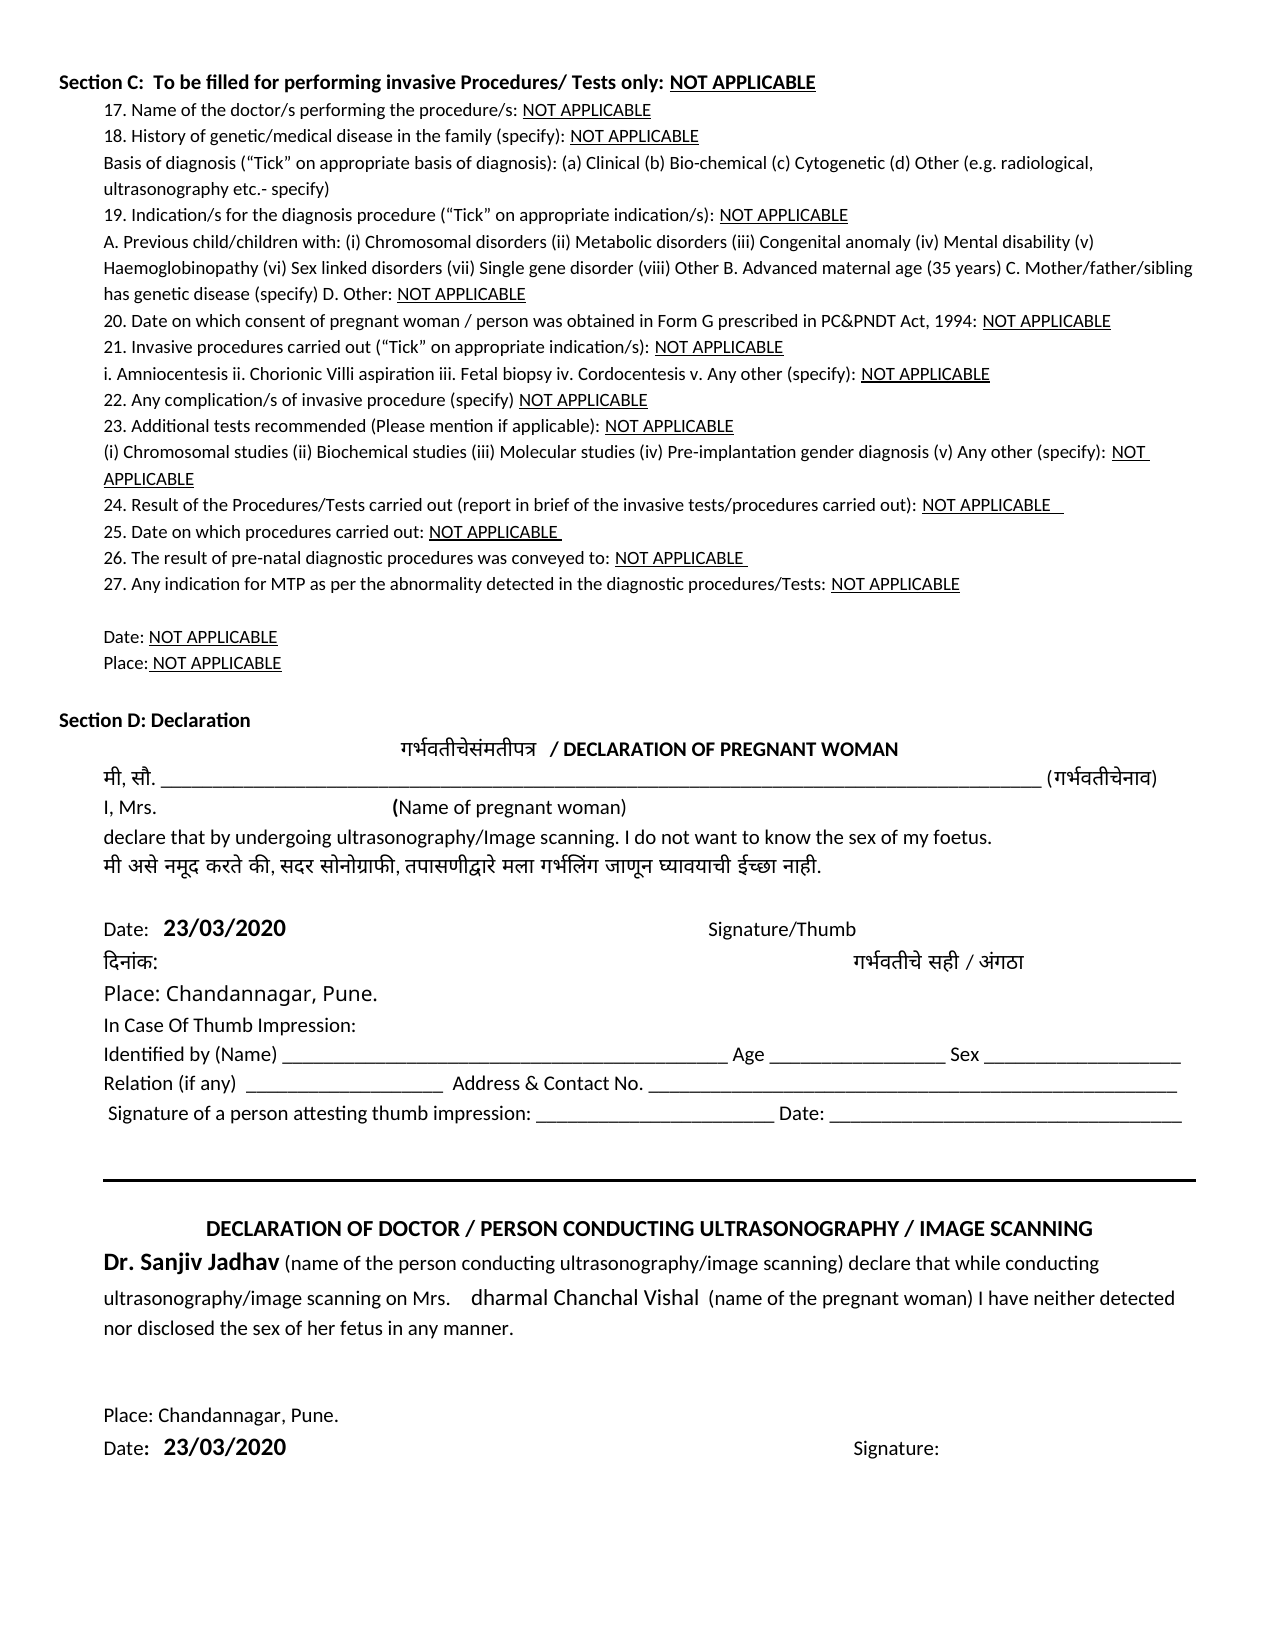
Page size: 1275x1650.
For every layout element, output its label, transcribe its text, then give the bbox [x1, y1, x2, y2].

text Date: NOT APPLICABLE [103, 625, 1196, 648]
text मी, सौ. _____________________________________________________________________________________ (गर्भवतीचेनाव) [103, 765, 1196, 791]
text Place: NOT APPLICABLE [103, 652, 1196, 674]
text DECLARATION OF DOCTOR / PERSON CONDUCTING ULTRASONOGRAPHY / IMAGE SCANNING [103, 1214, 1196, 1242]
text Section D: Declaration [59, 707, 1196, 732]
text Identified by (Name) ___________________________________________ Age _________________ Sex ___________________ [103, 1041, 1196, 1067]
text A. Previous child/children with: (i) Chromosomal disorders (ii) Metabolic disorders (iii) Congenital anomaly (iv) Mental disability (v) Haemoglobinopathy (vi) Sex linked disorders (vii) Single gene disorder (viii) Other B. Advanced maternal age (35 years) C. Mother/father/sibling has genetic disease (specify) D. Other: NOT APPLICABLE [103, 230, 1196, 306]
text 25. Date on which procedures carried out: NOT APPLICABLE [103, 520, 1196, 543]
text Section C: To be filled for performing invasive Procedures/ Tests only: NOT APPLICABLE [0, 69, 1275, 94]
text गर्भवतीचेसंमतीपत्र / DECLARATION OF PREGNANT WOMAN [103, 736, 1196, 762]
text Date: Signature: [103, 1431, 1196, 1462]
text Date: Signature/Thumb [103, 912, 1196, 942]
text Dr. Sanjiv Jadhav (name of the person conducting ultrasonography/image scanning) declare that while conducting ultrasonography/image scanning on Mrs. (name of the pregnant woman) I have neither detected nor disclosed the sex of her fetus in any manner. [103, 1246, 1196, 1341]
text 23. Additional tests recommended (Please mention if applicable): NOT APPLICABLE [103, 414, 1196, 437]
text मी असे नमूद करते की, सदर सोनोग्राफी, तपासणीद्वारे मला गर्भलिंग जाणून घ्यावयाची ईच्छा नाही. [103, 854, 1196, 879]
text Place: Chandannagar, Pune. [103, 979, 1196, 1008]
text I, Mrs. (Name of pregnant woman) [103, 794, 1196, 820]
text 27. Any indication for MTP as per the abnormality detected in the diagnostic procedures/Tests: NOT APPLICABLE [103, 572, 1196, 595]
text (i) Chromosomal studies (ii) Biochemical studies (iii) Molecular studies (iv) Pre-implantation gender diagnosis (v) Any other (specify): NOT APPLICABLE [103, 441, 1196, 490]
text 19. Indication/s for the diagnosis procedure (“Tick” on appropriate indication/s): NOT APPLICABLE [103, 203, 1196, 226]
text 21. Invasive procedures carried out (“Tick” on appropriate indication/s): NOT APPLICABLE [103, 335, 1196, 358]
text 26. The result of pre-natal diagnostic procedures was conveyed to: NOT APPLICABLE [103, 546, 1196, 569]
text Basis of diagnosis (“Tick” on appropriate basis of diagnosis): (a) Clinical (b) Bio-chemical (c) Cytogenetic (d) Other (e.g. radiological, ultrasonography etc.- specify) [103, 151, 1196, 200]
text In Case Of Thumb Impression: [103, 1012, 1196, 1038]
text i. Amniocentesis ii. Chorionic Villi aspiration iii. Fetal biopsy iv. Cordocentesis v. Any other (specify): NOT APPLICABLE [103, 362, 1196, 384]
text Place: Chandannagar, Pune. [103, 1402, 1196, 1428]
text 18. History of genetic/medical disease in the family (specify): NOT APPLICABLE [103, 124, 1196, 147]
text 20. Date on which consent of pregnant woman / person was obtained in Form G prescribed in PC&PNDT Act, 1994: NOT APPLICABLE [103, 309, 1196, 332]
text 22. Any complication/s of invasive procedure (specify) NOT APPLICABLE [103, 388, 1196, 411]
text Relation (if any) ___________________ Address & Contact No. ___________________________________________________ [103, 1071, 1196, 1096]
text दिनांक: गर्भवतीचे सही / अंगठा [103, 947, 1196, 975]
text 24. Result of the Procedures/Tests carried out (report in brief of the invasive tests/procedures carried out): NOT APPLICABLE [103, 493, 1196, 516]
text 17. Name of the doctor/s performing the procedure/s: NOT APPLICABLE [103, 98, 1196, 121]
text Signature of a person attesting thumb impression: _______________________ Date: __________________________________ [103, 1100, 1196, 1179]
text declare that by undergoing ultrasonography/Image scanning. I do not want to know the sex of my foetus. [103, 824, 1196, 850]
